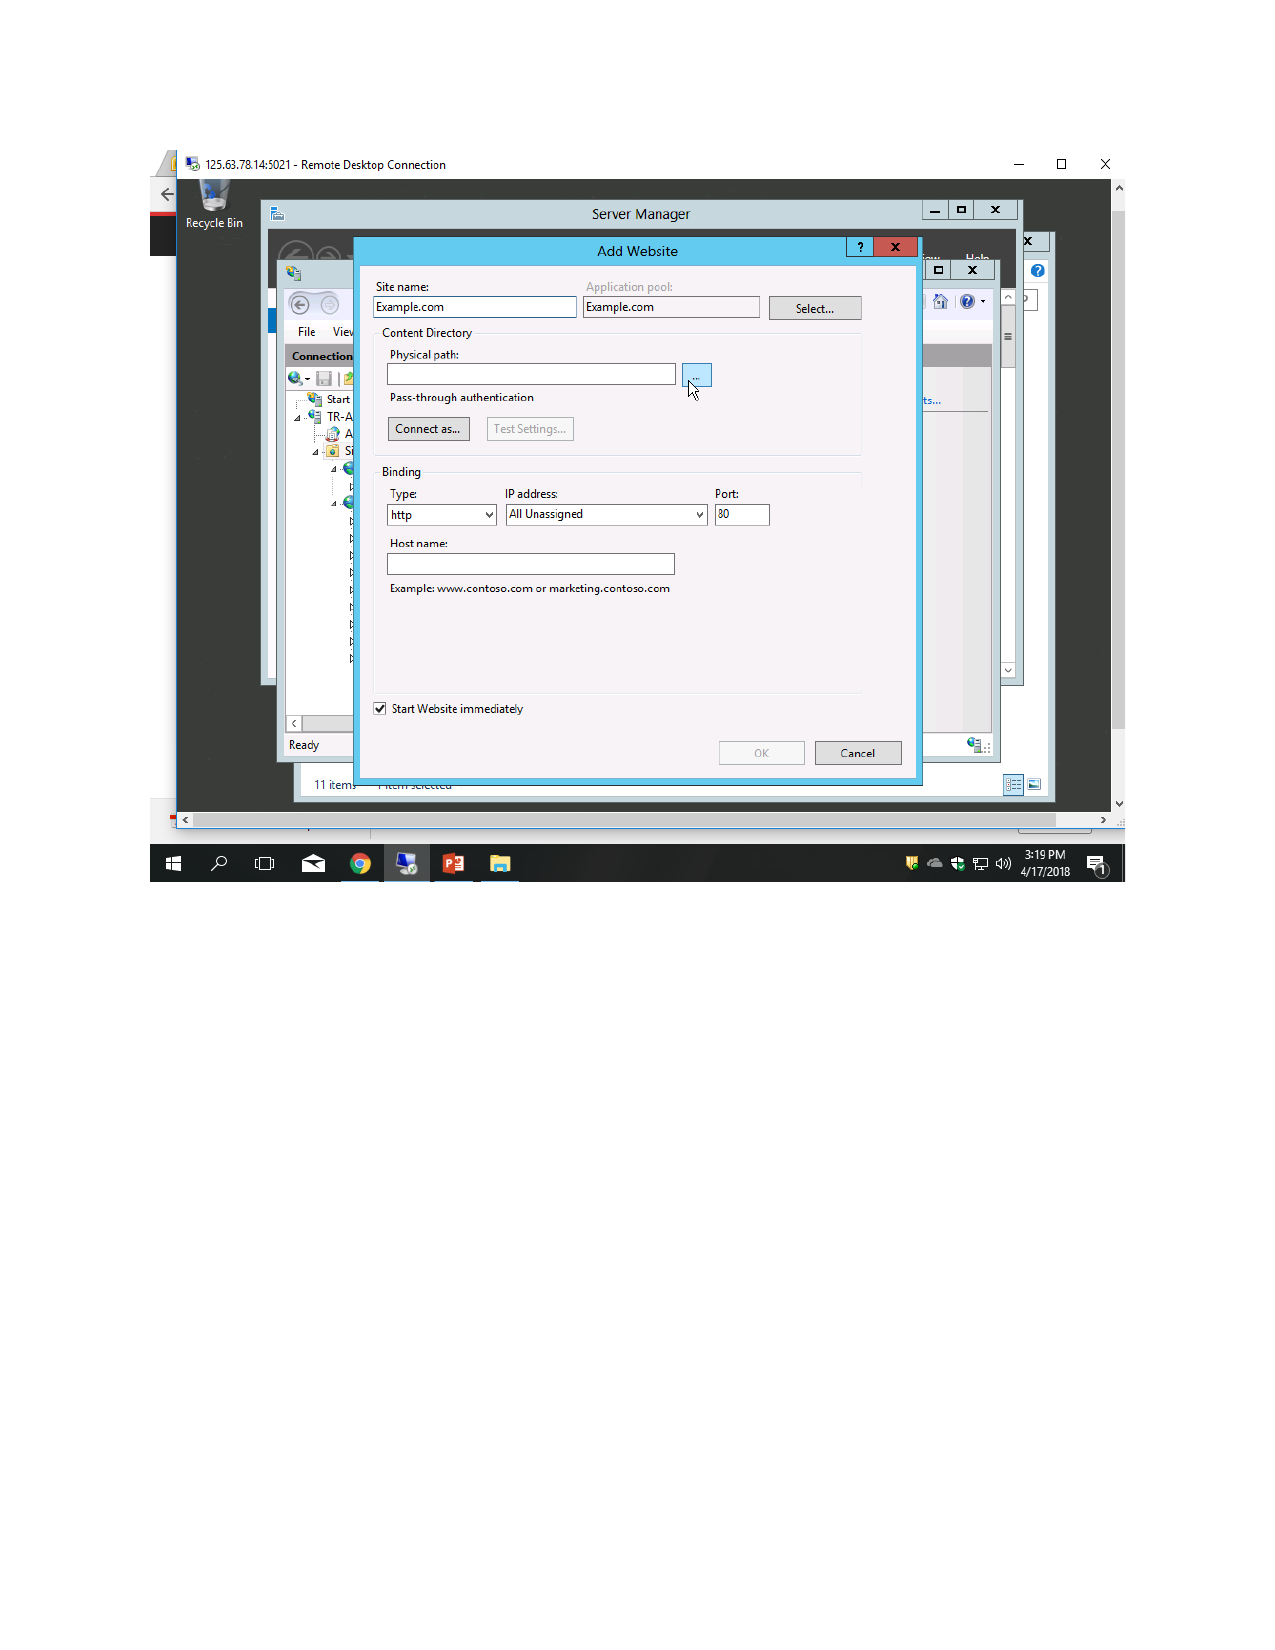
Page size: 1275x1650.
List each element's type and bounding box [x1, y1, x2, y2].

picture [150, 150, 1125, 882]
